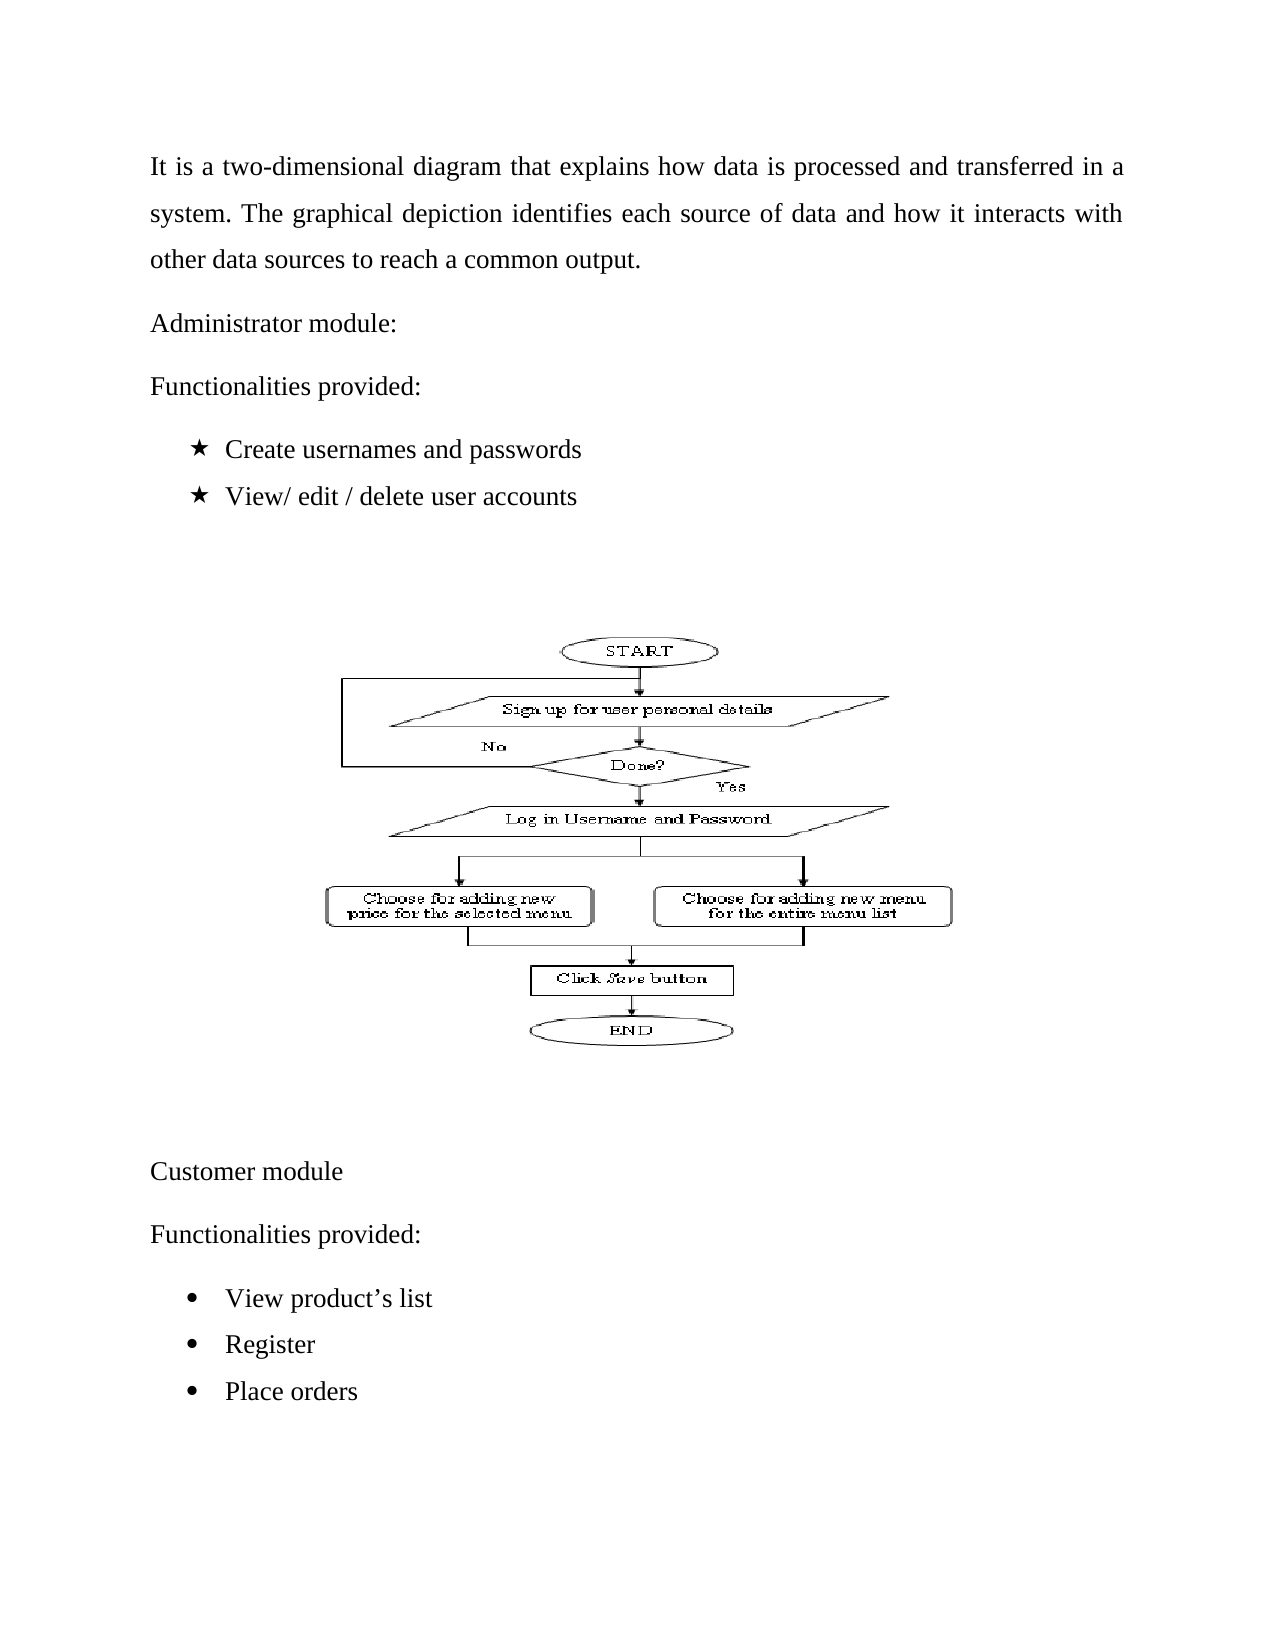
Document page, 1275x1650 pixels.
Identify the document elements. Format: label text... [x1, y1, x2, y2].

text Customer module [150, 1155, 1125, 1186]
picture [307, 622, 968, 1051]
list Place orders [187, 1375, 1125, 1407]
text Functionalities provided: [150, 1218, 1125, 1249]
list Create usernames and passwords [187, 433, 1125, 464]
list Register [187, 1328, 1125, 1360]
text Administrator module: [150, 307, 1125, 338]
text Functionalities provided: [150, 370, 1125, 401]
list View/ edit / delete user accounts [187, 480, 1125, 511]
text It is a two-dimensional diagram that explains how data is processed and transferred in a system. The graphical depiction identifies each source of data and how it interacts with other data sources to reach a common output. [150, 150, 1125, 274]
list View product’s list [187, 1282, 1125, 1313]
